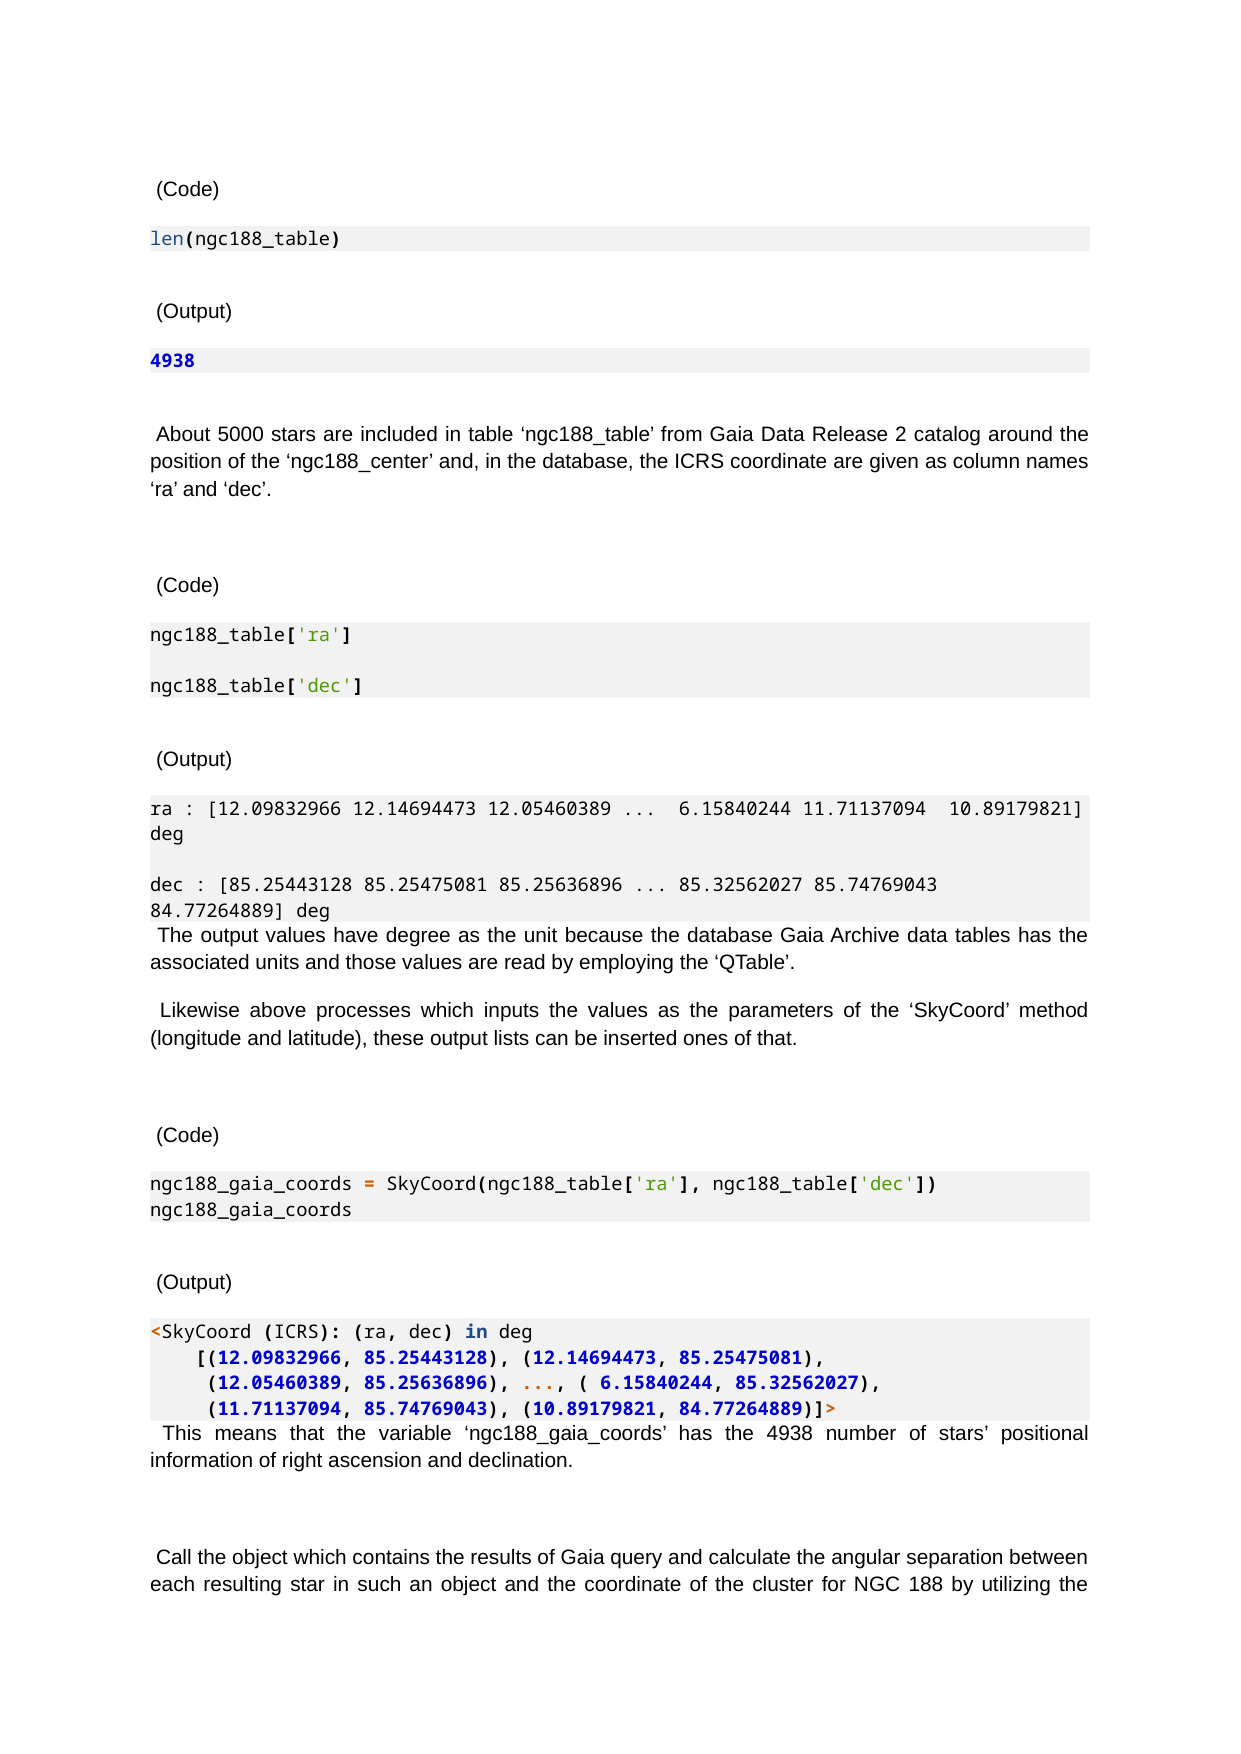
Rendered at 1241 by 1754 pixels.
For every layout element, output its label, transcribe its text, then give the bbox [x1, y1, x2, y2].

text (Code) [150, 177, 1090, 201]
text ngc188_gaia_coords [150, 1196, 1090, 1222]
text (Output) [150, 1270, 1090, 1294]
text ra : [12.09832966 12.14694473 12.05460389 ... 6.15840244 11.71137094 10.89179821] deg [150, 795, 1090, 846]
text dec : [85.25443128 85.25475081 85.25636896 ... 85.32562027 85.74769043 84.77264889] deg [150, 871, 1090, 922]
text Likewise above processes which inputs the values as the parameters of the ‘SkyCoord’ method (longitude and latitude), these output lists can be inserted ones of that. [150, 998, 1090, 1050]
text (Output) [150, 299, 1090, 323]
text (Output) [150, 746, 1090, 770]
text ngc188_gaia_coords = SkyCoord(ngc188_table['ra'], ngc188_table['dec']) [150, 1171, 1090, 1196]
text ngc188_table['dec'] [150, 673, 1090, 698]
text (Code) [150, 573, 1090, 597]
text [(12.09832966, 85.25443128), (12.14694473, 85.25475081), [150, 1344, 1090, 1369]
text 4938 [150, 348, 1090, 373]
text ngc188_table['ra'] [150, 622, 1090, 647]
text This means that the variable ‘ngc188_gaia_coords’ has the 4938 number of stars’ positional information of right ascension and declination. [150, 1421, 1090, 1472]
text (Code) [150, 1122, 1090, 1146]
text (11.71137094, 85.74769043), (10.89179821, 84.77264889)]> [150, 1395, 1090, 1421]
text <SkyCoord (ICRS): (ra, dec) in deg [150, 1318, 1090, 1344]
text len(ngc188_table) [150, 226, 1090, 251]
text (12.05460389, 85.25636896), ..., ( 6.15840244, 85.32562027), [150, 1369, 1090, 1395]
text About 5000 stars are included in table ‘ngc188_table’ from Gaia Data Release 2 catalog around the position of the ‘ngc188_center’ and, in the database, the ICRS coordinate are given as column names ‘ra’ and ‘dec’. [150, 422, 1090, 501]
text The output values have degree as the unit because the database Gaia Archive data tables has the associated units and those values are read by employing the ‘QTable’. [150, 922, 1090, 974]
